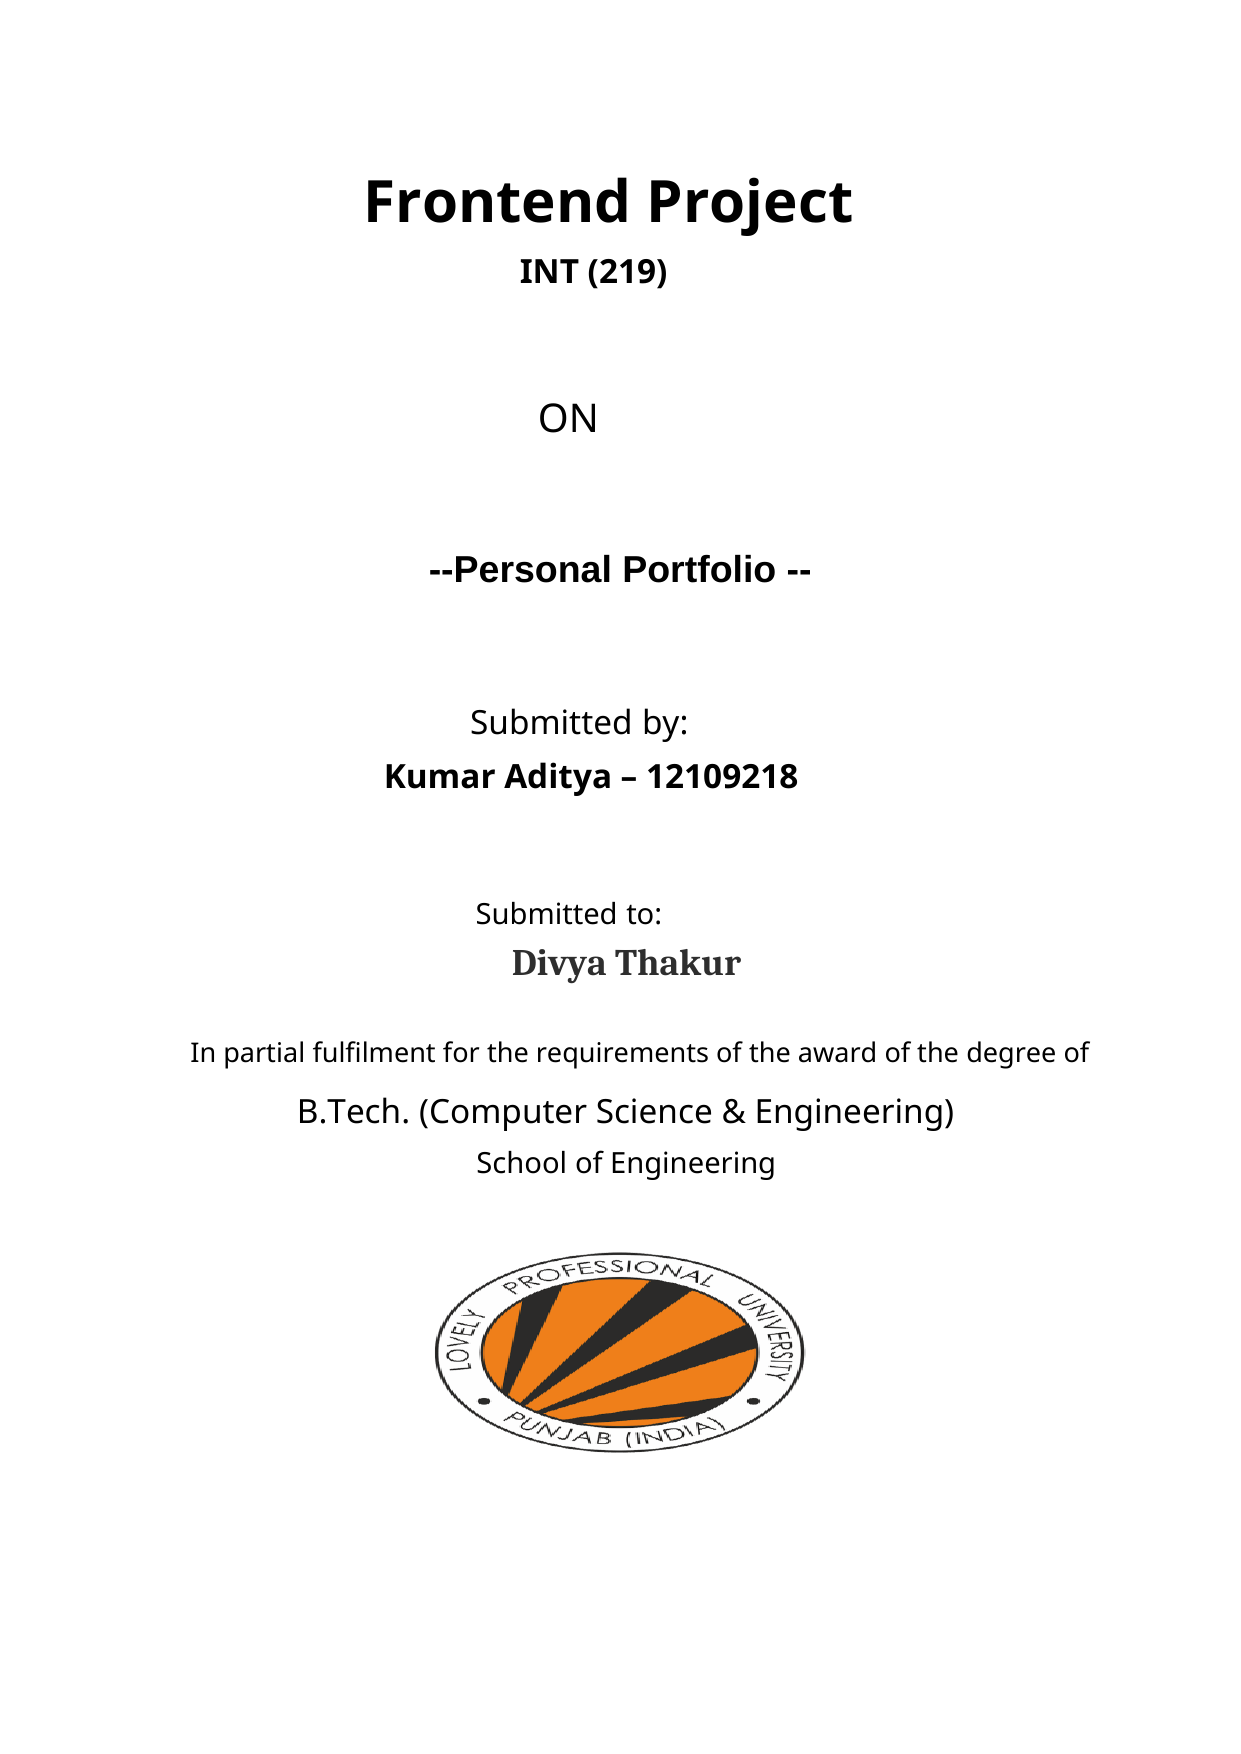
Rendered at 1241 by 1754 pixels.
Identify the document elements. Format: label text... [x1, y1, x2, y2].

text In partial fulfilment for the requirements of the award of the degree of [190, 1034, 1090, 1071]
text Divya Thakur [203, 942, 1049, 985]
text ON [150, 390, 627, 444]
text Kumar Aditya – 12109218 [150, 753, 971, 798]
picture [434, 1252, 806, 1453]
text --Personal Portfolio -- [150, 547, 1090, 590]
text School of Engineering [203, 1142, 1049, 1182]
text B.Tech. (Computer Science & Engineering) [203, 1088, 1047, 1133]
text Submitted to: [150, 893, 1049, 933]
title INT (219) [150, 248, 1037, 292]
text Submitted by: [150, 699, 1048, 744]
title Frontend Project [150, 160, 1037, 238]
